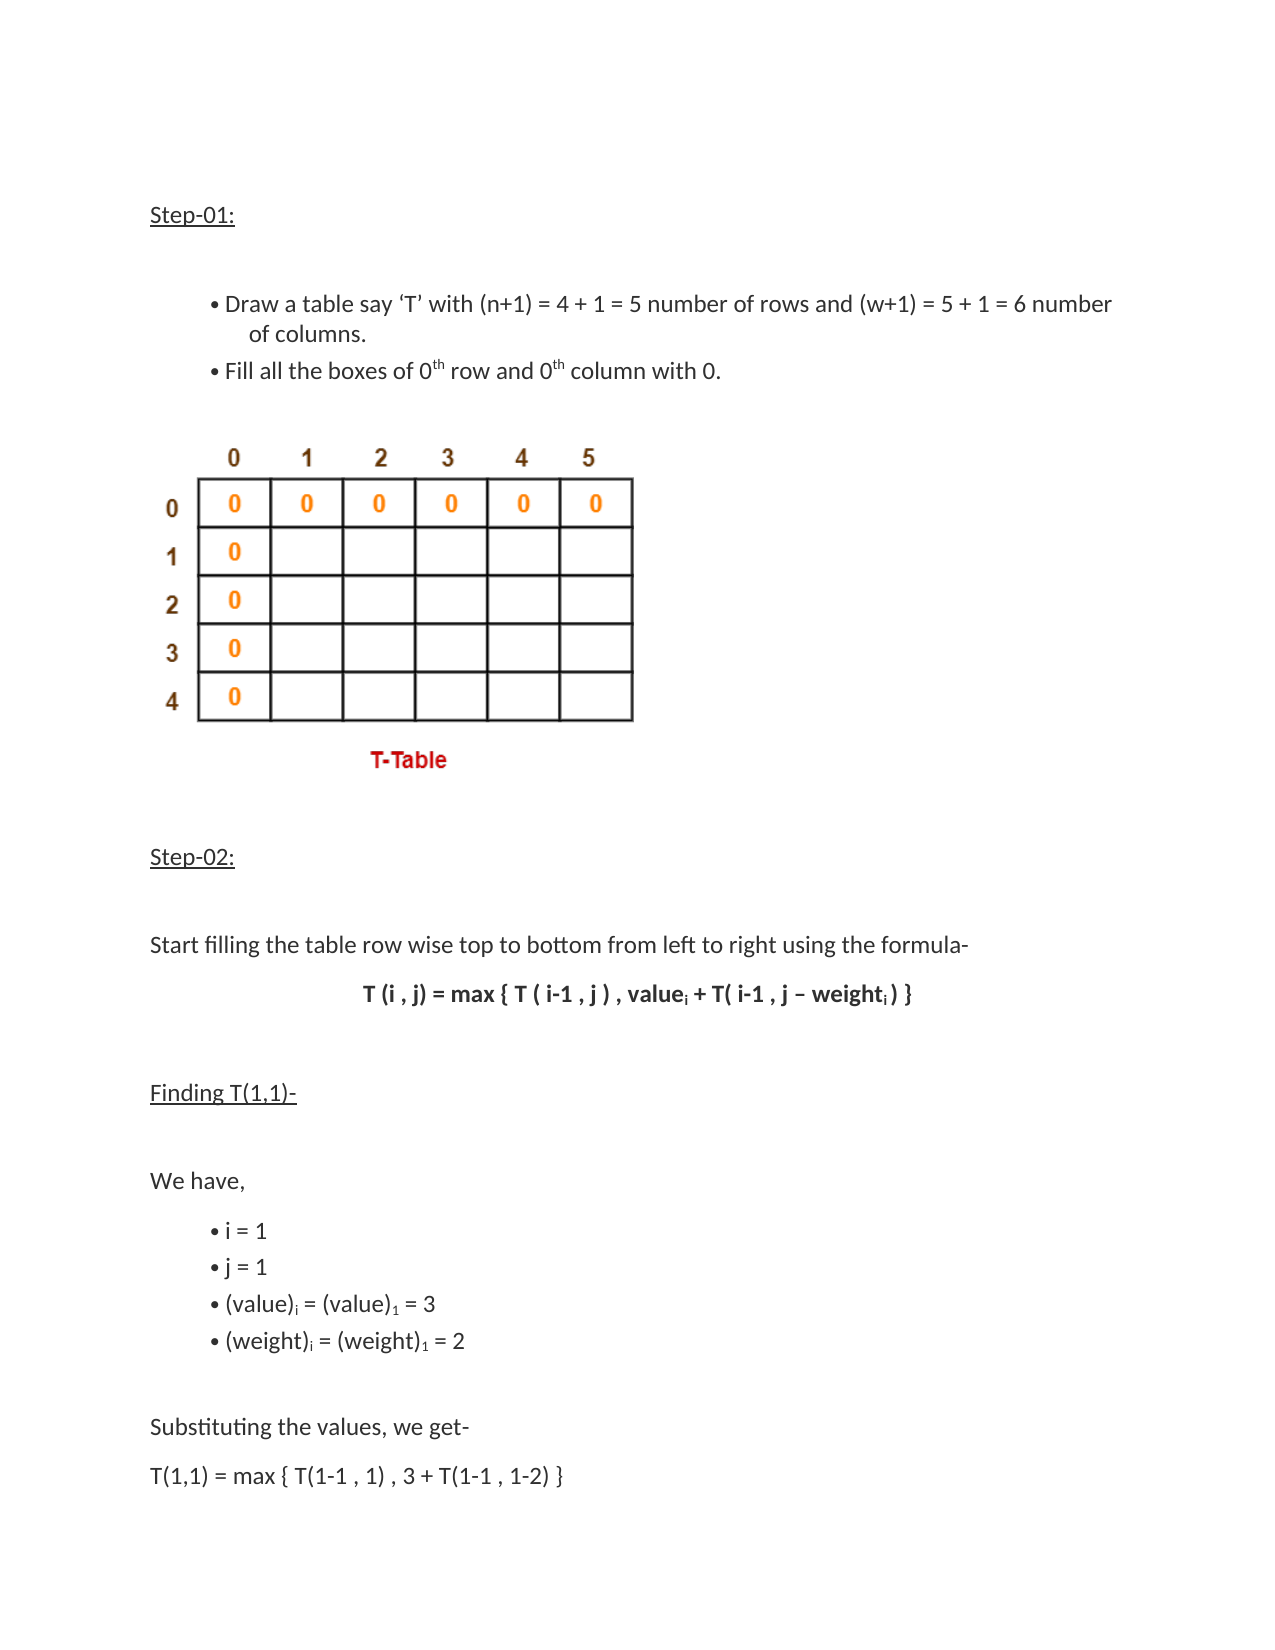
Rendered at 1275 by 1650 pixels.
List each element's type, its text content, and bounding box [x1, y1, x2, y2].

text Substituting the values, we get- [150, 1411, 1125, 1442]
list (weight)i = (weight)1 = 2 [211, 1325, 1125, 1356]
subtitle Step-01: [150, 199, 1125, 230]
text T (i , j) = max { T ( i-1 , j ) , valuei + T( i-1 , j – weighti ) } [150, 978, 1125, 1009]
subtitle Finding T(1,1)- [150, 1077, 1125, 1108]
list Draw a table say ‘T’ with (n+1) = 4 + 1 = 5 number of rows and (w+1) = 5 + 1 = 6 number of columns. [211, 288, 1125, 349]
text Start filling the table row wise top to bottom from left to right using the formula- [150, 929, 1125, 960]
picture [150, 441, 634, 773]
list j = 1 [211, 1252, 1125, 1282]
text T(1,1) = max { T(1-1 , 1) , 3 + T(1-1 , 1-2) } [150, 1460, 1125, 1491]
text We have, [150, 1166, 1125, 1196]
list (value)i = (value)1 = 3 [211, 1288, 1125, 1319]
list Fill all the boxes of 0th row and 0th column with 0. [211, 355, 1125, 386]
subtitle Step-02: [150, 841, 1125, 871]
list i = 1 [211, 1215, 1125, 1245]
